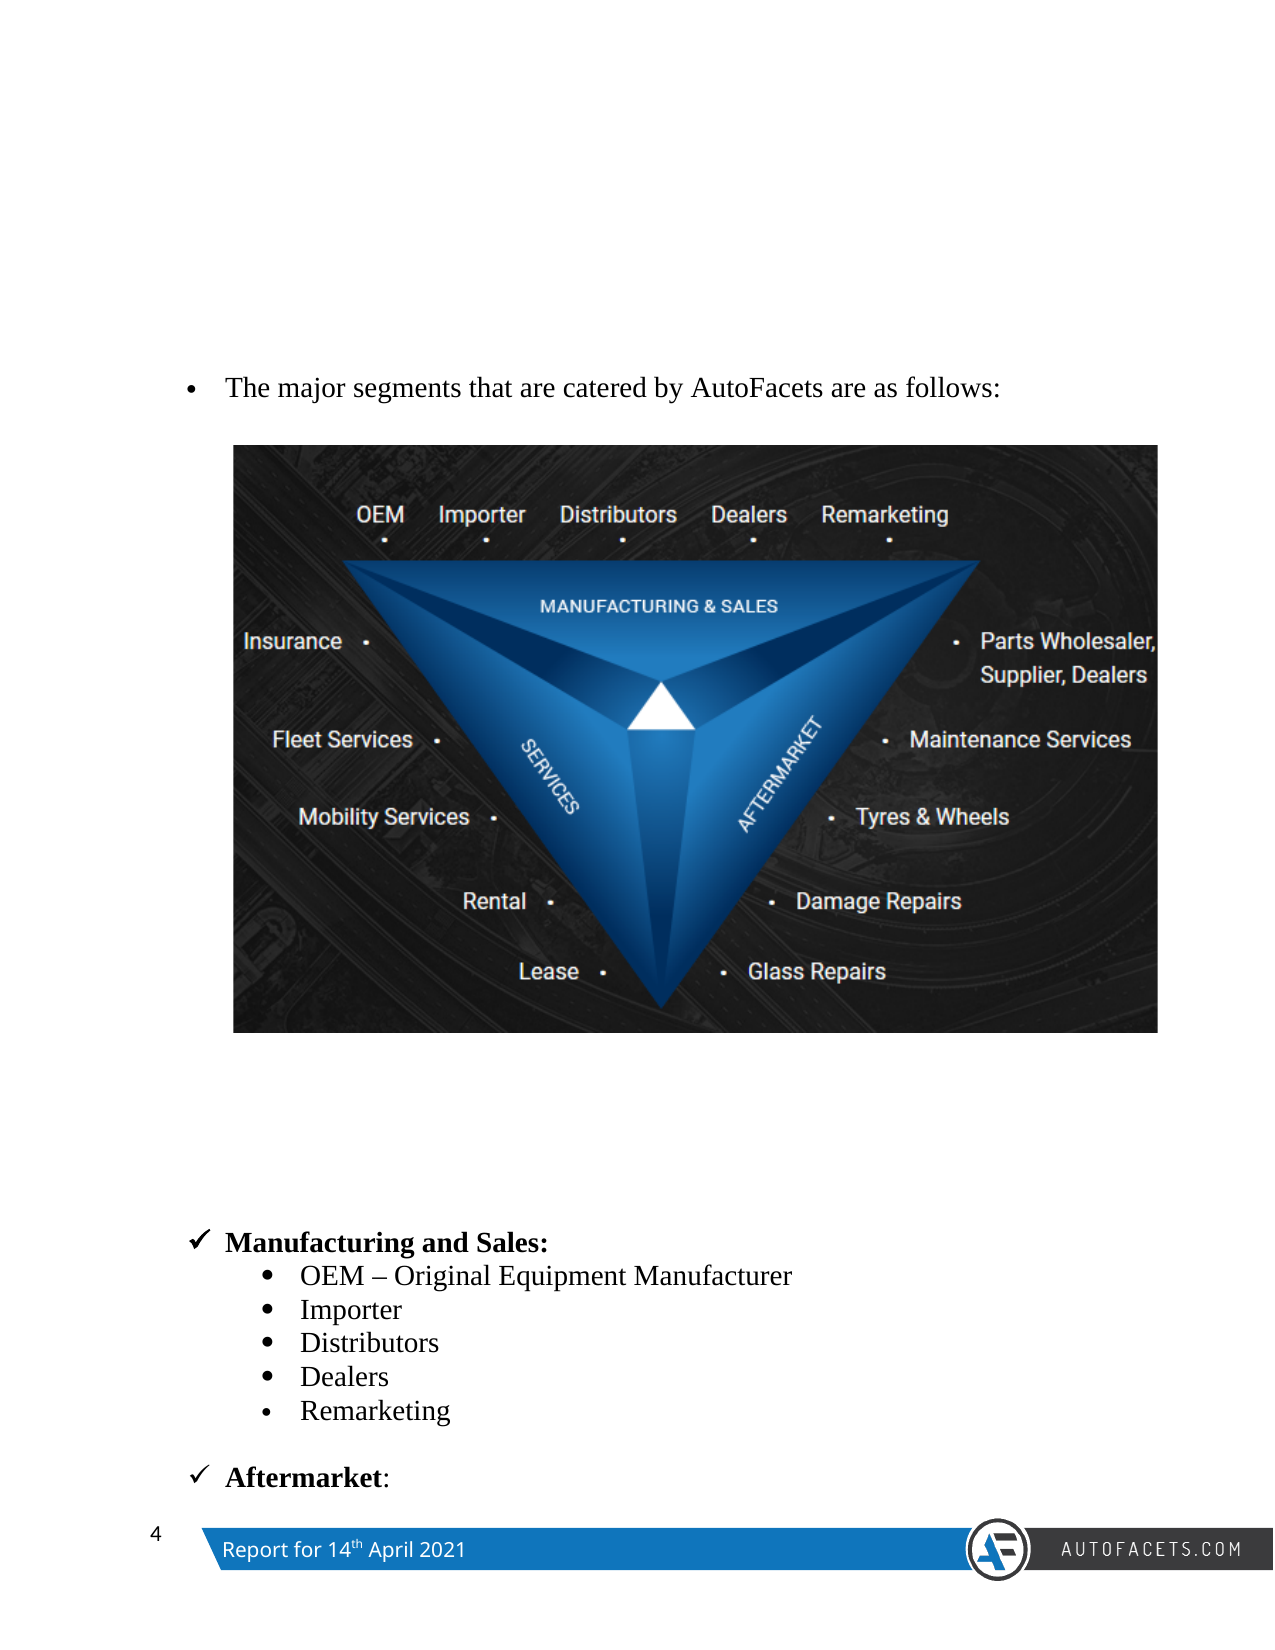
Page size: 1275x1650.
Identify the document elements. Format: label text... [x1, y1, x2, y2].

picture [1056, 1531, 1247, 1572]
list Dealers [262, 1359, 1191, 1393]
picture [233, 445, 1158, 1033]
list Importer [262, 1292, 1191, 1326]
list Aftermarket: [187, 1460, 1191, 1494]
list Distributors [262, 1326, 1191, 1359]
list Remarketing [262, 1393, 1191, 1426]
picture [963, 1512, 1034, 1583]
list OEM – Original Equipment Manufacturer [262, 1258, 1191, 1292]
list The major segments that are catered by AutoFacets are as follows: [187, 370, 1191, 403]
list Manufacturing and Sales: [187, 1225, 1191, 1258]
